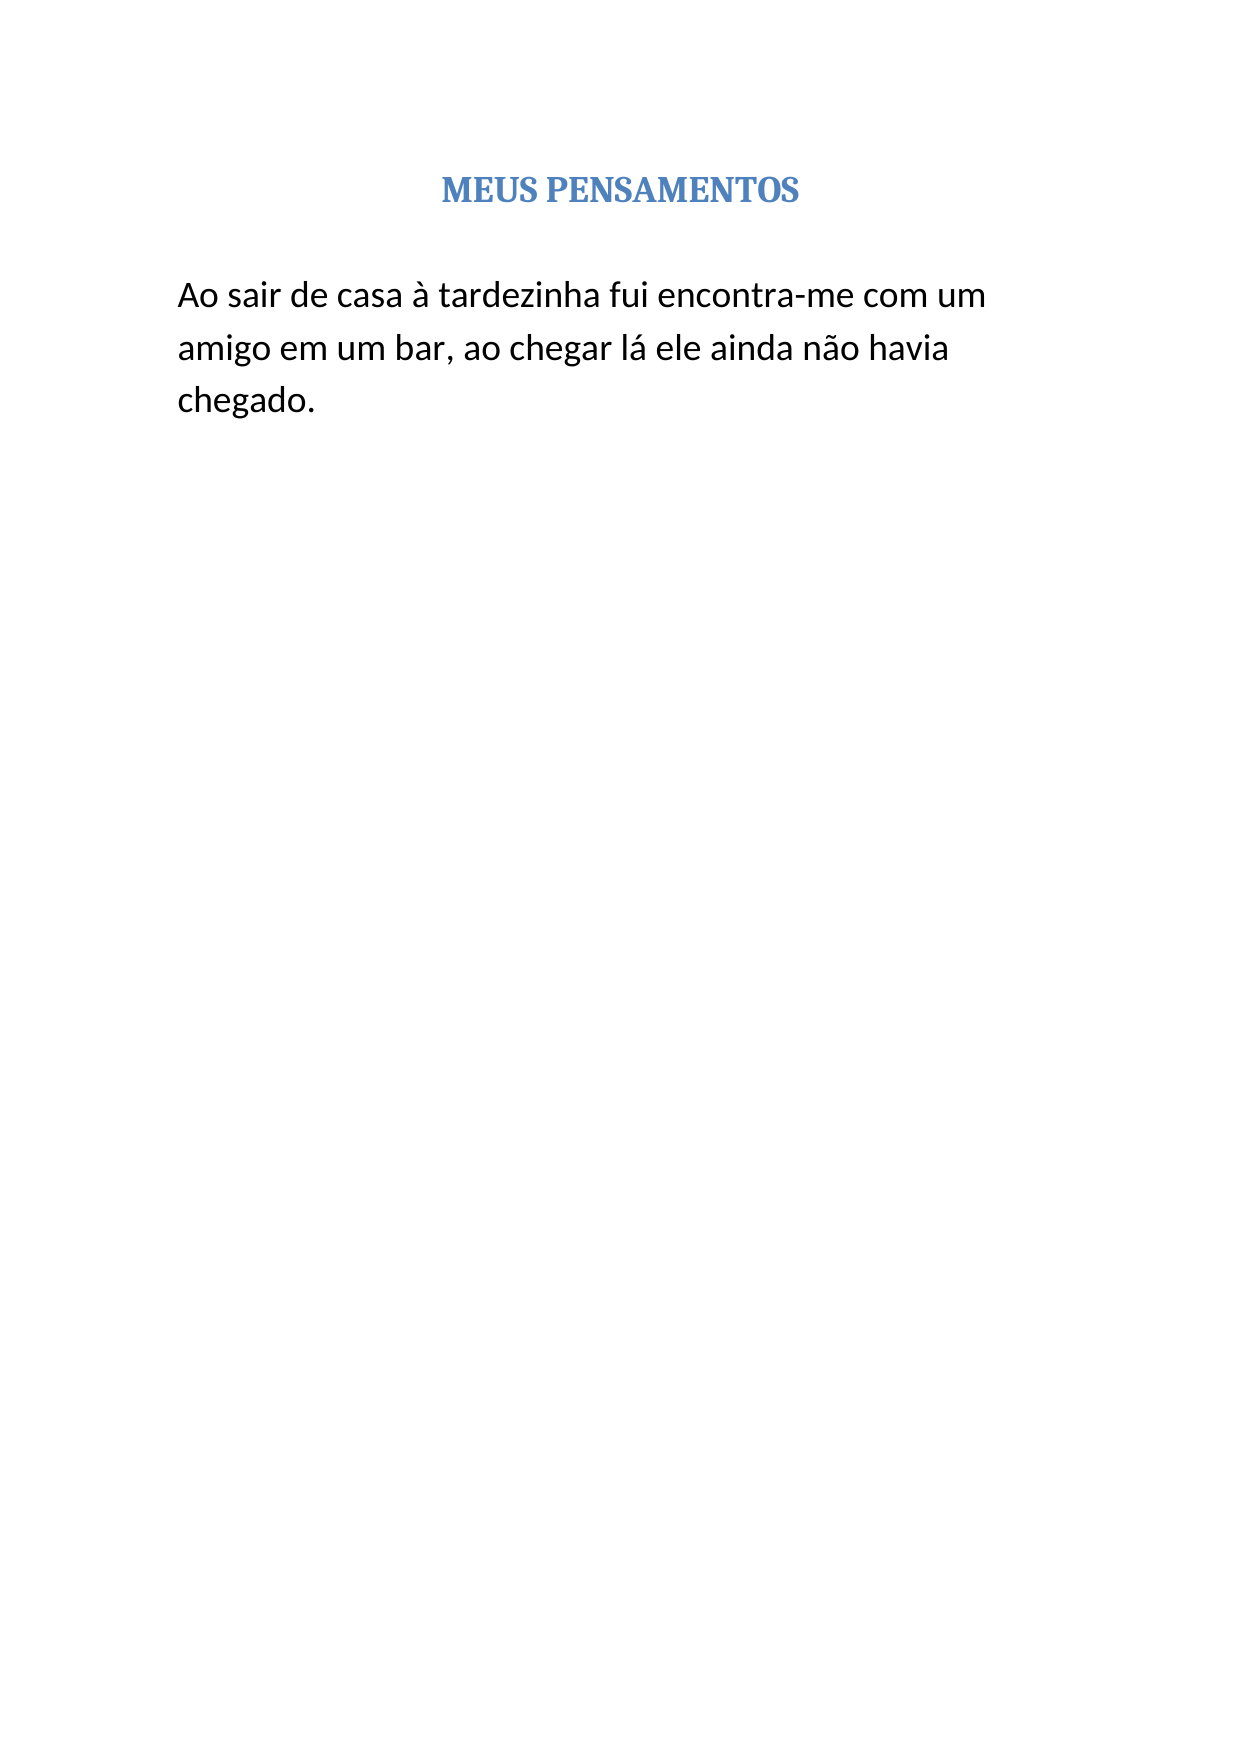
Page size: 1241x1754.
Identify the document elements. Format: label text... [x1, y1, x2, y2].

subtitle MEUS PENSAMENTOS [177, 168, 1063, 212]
text Ao sair de casa à tardezinha fui encontra-me com um amigo em um bar, ao chegar lá ele ainda não havia chegado. [177, 271, 1063, 422]
